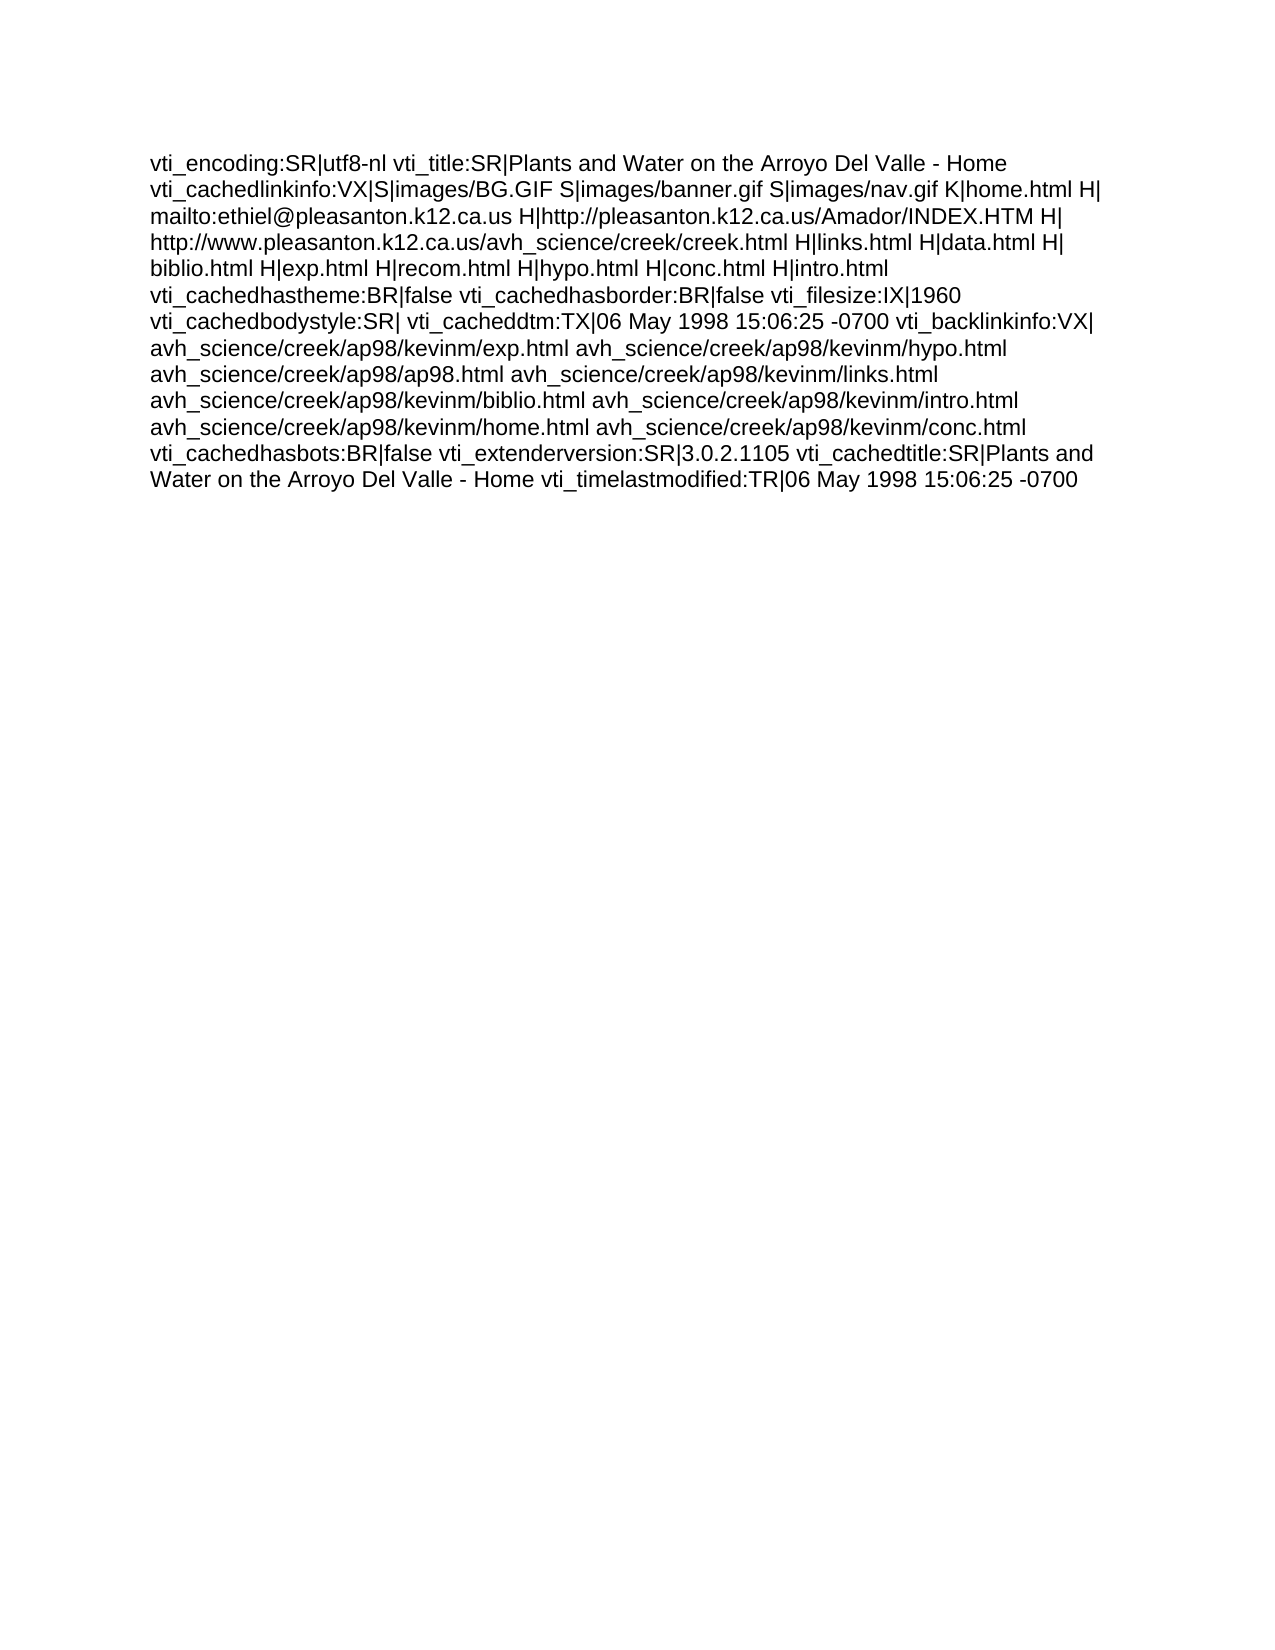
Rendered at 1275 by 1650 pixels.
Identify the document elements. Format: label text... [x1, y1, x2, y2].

text vti_encoding:SR|utf8-nl vti_title:SR|Plants and Water on the Arroyo Del Valle - Home vti_cachedlinkinfo:VX|S|images/BG.GIF S|images/banner.gif S|images/nav.gif K|home.html H|mailto:ethiel@pleasanton.k12.ca.us H|http://pleasanton.k12.ca.us/Amador/INDEX.HTM H|http://www.pleasanton.k12.ca.us/avh_science/creek/creek.html H|links.html H|data.html H|biblio.html H|exp.html H|recom.html H|hypo.html H|conc.html H|intro.html vti_cachedhastheme:BR|false vti_cachedhasborder:BR|false vti_filesize:IX|1960 vti_cachedbodystyle:SR| vti_cacheddtm:TX|06 May 1998 15:06:25 -0700 vti_backlinkinfo:VX|avh_science/creek/ap98/kevinm/exp.html avh_science/creek/ap98/kevinm/hypo.html avh_science/creek/ap98/ap98.html avh_science/creek/ap98/kevinm/links.html avh_science/creek/ap98/kevinm/biblio.html avh_science/creek/ap98/kevinm/intro.html avh_science/creek/ap98/kevinm/home.html avh_science/creek/ap98/kevinm/conc.html vti_cachedhasbots:BR|false vti_extenderversion:SR|3.0.2.1105 vti_cachedtitle:SR|Plants and Water on the Arroyo Del Valle - Home vti_timelastmodified:TR|06 May 1998 15:06:25 -0700 [150, 150, 1125, 493]
